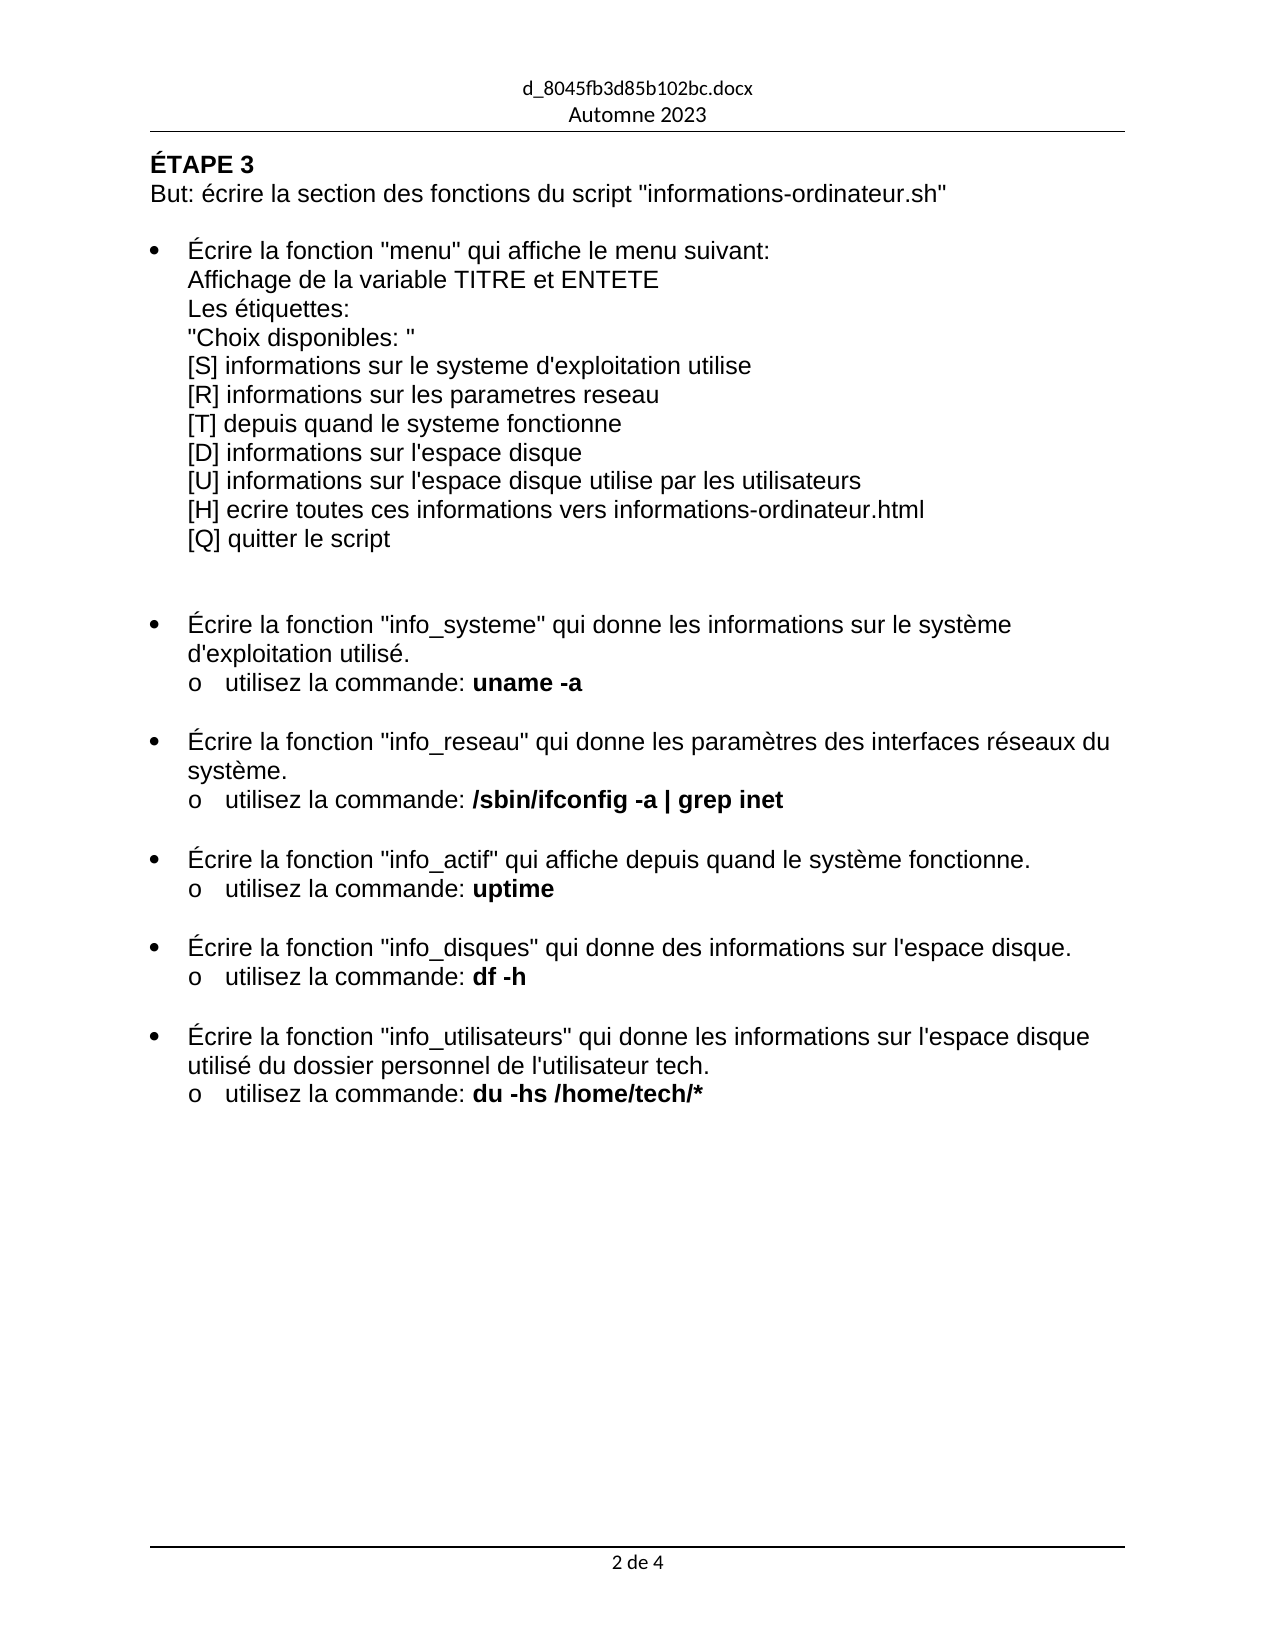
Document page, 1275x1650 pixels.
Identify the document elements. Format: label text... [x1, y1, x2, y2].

text "Choix disponibles: " [187, 323, 1125, 351]
text [S] informations sur le systeme d'exploitation utilise [187, 351, 1125, 380]
text [H] ecrire toutes ces informations vers informations-ordinateur.html [187, 495, 1125, 524]
text [T] depuis quand le systeme fonctionne [187, 409, 1125, 438]
list utilisez la commande: uptime [187, 873, 1125, 904]
list Écrire la fonction "info_reseau" qui donne les paramètres des interfaces réseaux du système. [150, 727, 1125, 785]
text Les étiquettes: [187, 294, 1125, 323]
text [Q] quitter le script [187, 524, 1125, 553]
list Écrire la fonction "info_utilisateurs" qui donne les informations sur l'espace disque utilisé du dossier personnel de l'utilisateur tech. [150, 1022, 1125, 1079]
text Affichage de la variable TITRE et ENTETE [187, 265, 1125, 294]
text [U] informations sur l'espace disque utilise par les utilisateurs [187, 466, 1125, 495]
list Écrire la fonction "info_actif" qui affiche depuis quand le système fonctionne. [150, 845, 1125, 873]
text [R] informations sur les parametres reseau [187, 380, 1125, 409]
text [D] informations sur l'espace disque [187, 438, 1125, 466]
list utilisez la commande: du -hs /home/tech/* [187, 1079, 1125, 1110]
list Écrire la fonction "info_systeme" qui donne les informations sur le système d'exploitation utilisé. [150, 610, 1125, 668]
list Écrire la fonction "menu" qui affiche le menu suivant: [150, 236, 1125, 265]
list utilisez la commande: /sbin/ifconfig -a | grep inet [187, 785, 1125, 816]
list Écrire la fonction "info_disques" qui donne des informations sur l'espace disque. [150, 933, 1125, 962]
list utilisez la commande: uname -a [187, 668, 1125, 699]
text But: écrire la section des fonctions du script "informations-ordinateur.sh" [150, 179, 1125, 207]
text ÉTAPE 3 [150, 150, 1125, 179]
list utilisez la commande: df -h [187, 962, 1125, 993]
